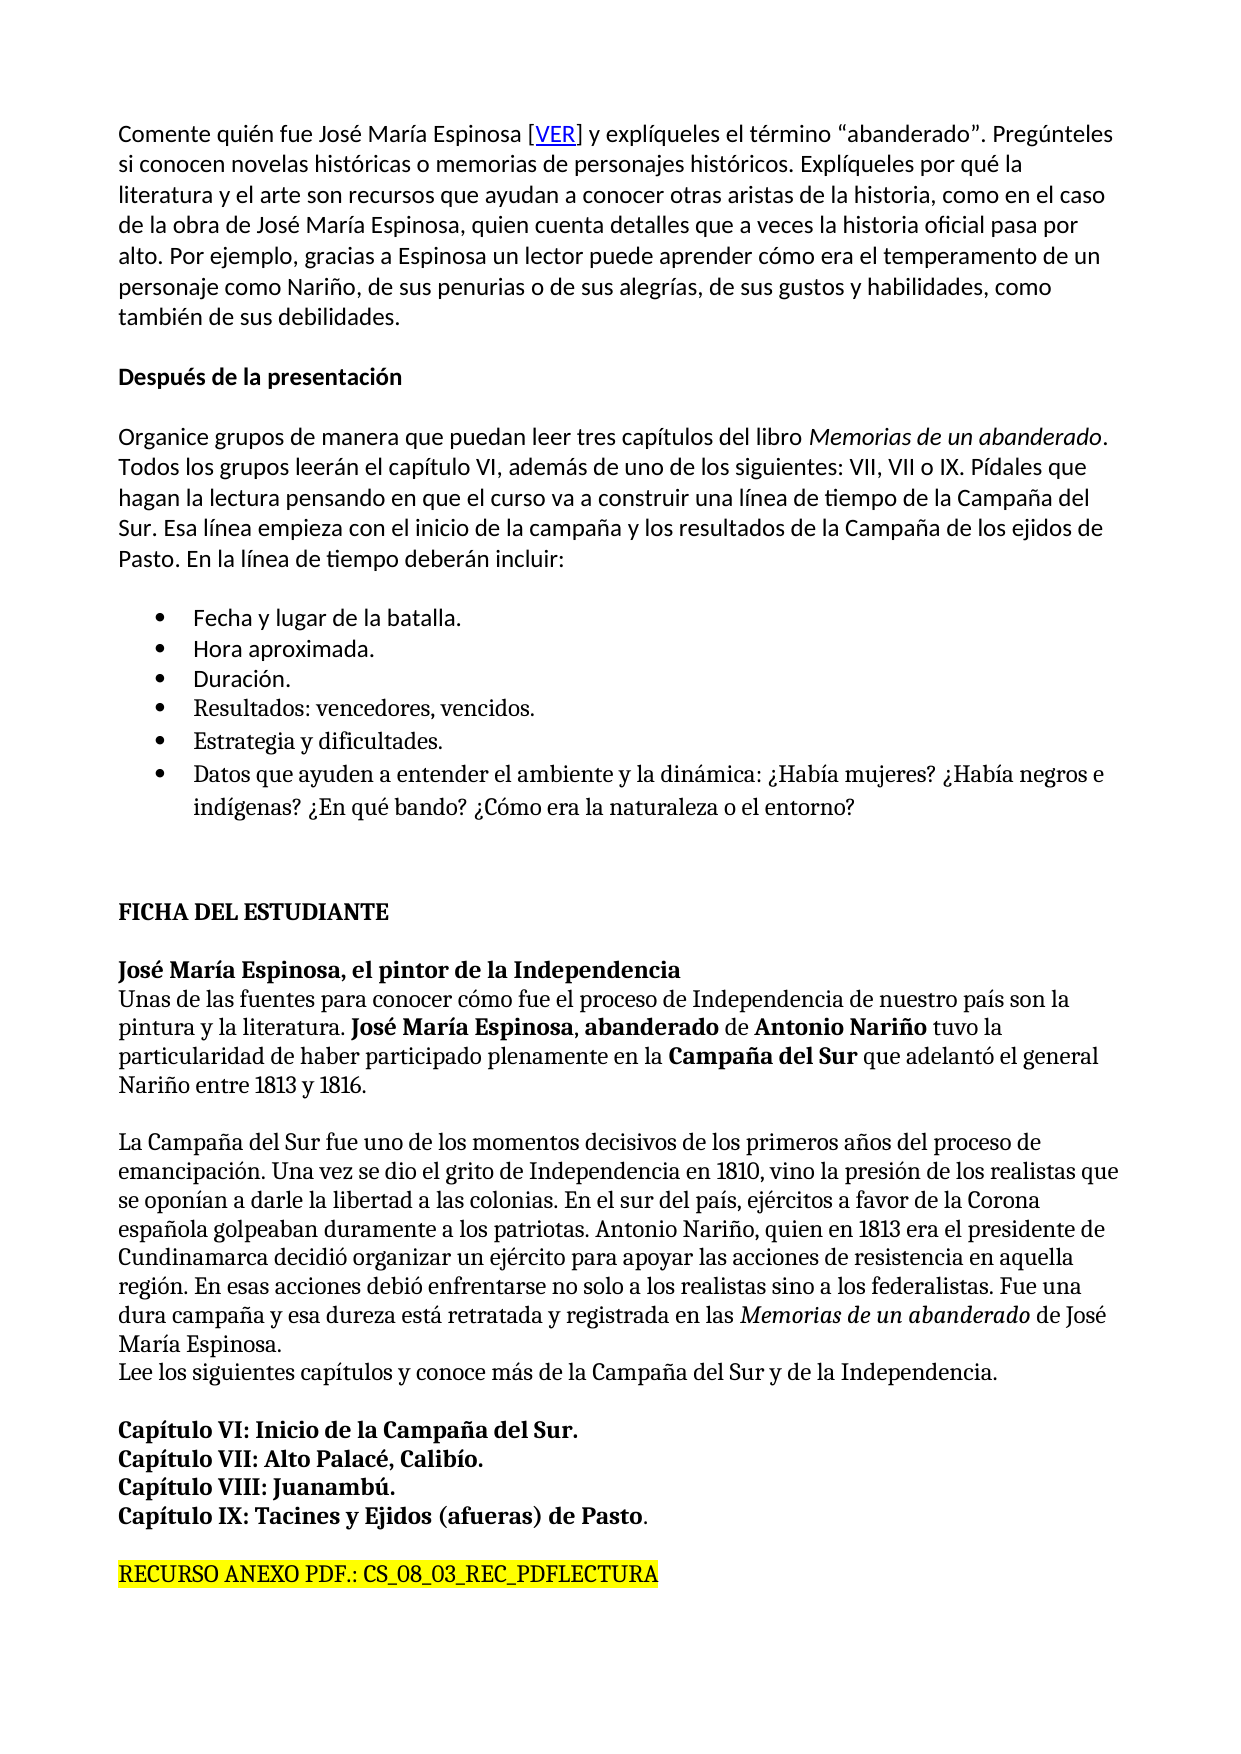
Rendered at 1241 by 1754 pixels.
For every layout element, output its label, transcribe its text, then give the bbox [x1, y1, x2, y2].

text RECURSO ANEXO PDF.: CS_08_03_REC_PDFLECTURA [118, 1559, 1122, 1588]
list Hora aproximada. [156, 633, 1122, 663]
text Capítulo VII: Alto Palacé, Calibío. [118, 1444, 1122, 1473]
text Capítulo VI: Inicio de la Campaña del Sur. [118, 1416, 1122, 1444]
text Capítulo VIII: Juanambú. [118, 1473, 1122, 1502]
text Organice grupos de manera que puedan leer tres capítulos del libro Memorias de un abanderado. Todos los grupos leerán el capítulo VI, además de uno de los siguientes: VII, VII o IX. Pídales que hagan la lectura pensando en que el curso va a construir una línea de tiempo de la Campaña del Sur. Esa línea empieza con el inicio de la campaña y los resultados de la Campaña de los ejidos de Pasto. En la línea de tiempo deberán incluir: [118, 421, 1122, 573]
text Unas de las fuentes para conocer cómo fue el proceso de Independencia de nuestro país son la pintura y la literatura. José María Espinosa, abanderado de Antonio Nariño tuvo la particularidad de haber participado plenamente en la Campaña del Sur que adelantó el general Nariño entre 1813 y 1816. [118, 984, 1122, 1099]
list Duración. [156, 663, 1122, 694]
text La Campaña del Sur fue uno de los momentos decisivos de los primeros años del proceso de emancipación. Una vez se dio el grito de Independencia en 1810, vino la presión de los realistas que se oponían a darle la libertad a las colonias. En el sur del país, ejércitos a favor de la Corona española golpeaban duramente a los patriotas. Antonio Nariño, quien en 1813 era el presidente de Cundinamarca decidió organizar un ejército para apoyar las acciones de resistencia en aquella región. En esas acciones debió enfrentarse no solo a los realistas sino a los federalistas. Fue una dura campaña y esa dureza está retratada y registrada en las Memorias de un abanderado de José María Espinosa. [118, 1128, 1122, 1358]
text Capítulo IX: Tacines y Ejidos (afueras) de Pasto. [118, 1502, 1122, 1531]
text Lee los siguientes capítulos y conoce más de la Campaña del Sur y de la Independencia. [118, 1358, 1122, 1387]
text FICHA DEL ESTUDIANTE [118, 898, 1122, 927]
list Datos que ayuden a entender el ambiente y la dinámica: ¿Había mujeres? ¿Había negros e indígenas? ¿En qué bando? ¿Cómo era la naturaleza o el entorno? [156, 760, 1122, 822]
list Estrategia y dificultades. [156, 727, 1122, 756]
list Resultados: vencedores, vencidos. [156, 694, 1122, 723]
text Después de la presentación [118, 361, 1122, 391]
text José María Espinosa, el pintor de la Independencia [118, 956, 1122, 984]
text Comente quién fue José María Espinosa [VER] y explíqueles el término “abanderado”. Pregúnteles si conocen novelas históricas o memorias de personajes históricos. Explíqueles por qué la literatura y el arte son recursos que ayudan a conocer otras aristas de la historia, como en el caso de la obra de José María Espinosa, quien cuenta detalles que a veces la historia oficial pasa por alto. Por ejemplo, gracias a Espinosa un lector puede aprender cómo era el temperamento de un personaje como Nariño, de sus penurias o de sus alegrías, de sus gustos y habilidades, como también de sus debilidades. [118, 118, 1122, 332]
list Fecha y lugar de la batalla. [156, 602, 1122, 633]
